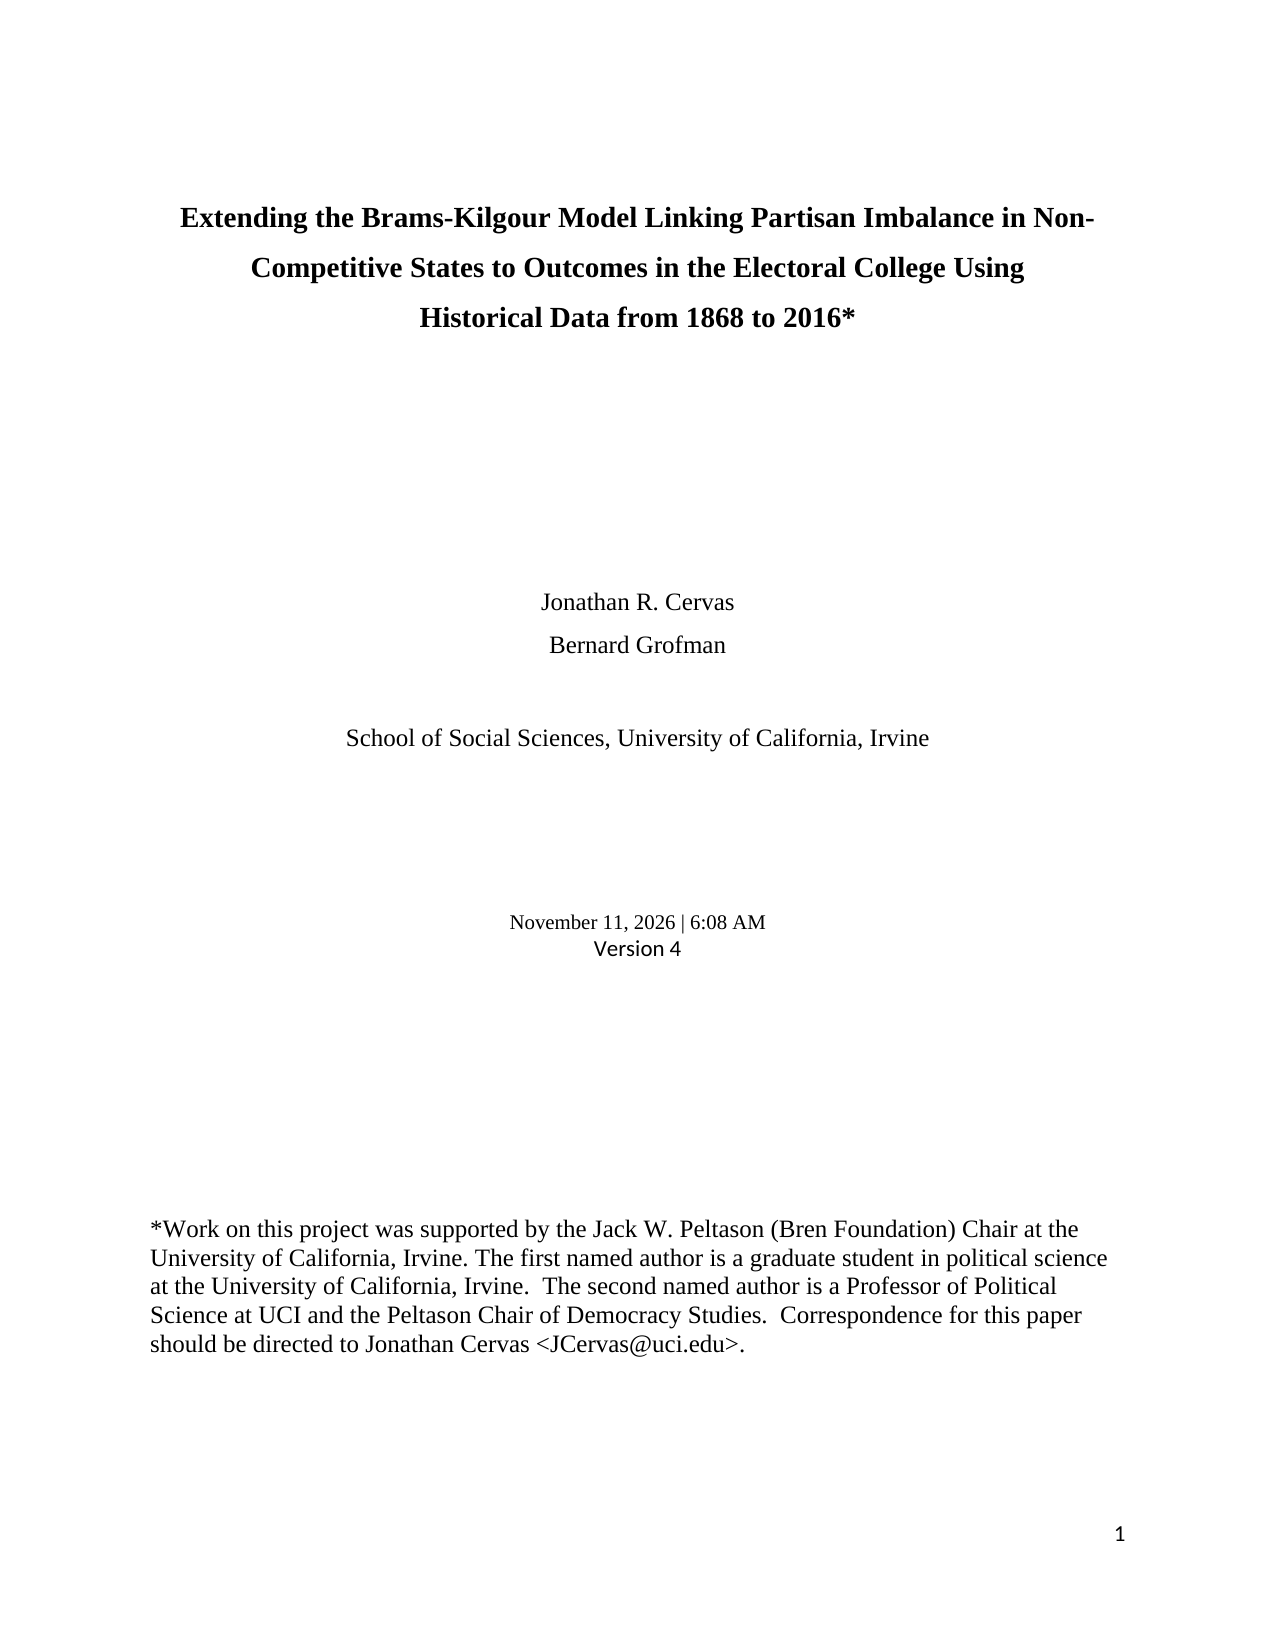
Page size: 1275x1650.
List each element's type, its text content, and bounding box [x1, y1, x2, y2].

subtitle Jonathan R. Cervas Bernard Grofman [150, 587, 1125, 659]
subtitle School of Social Sciences, University of California, Irvine [150, 723, 1125, 752]
text *Work on this project was supported by the Jack W. Peltason (Bren Foundation) Chair at the University of California, Irvine. The first named author is a graduate student in political science at the University of California, Irvine. The second named author is a Professor of Political Science at UCI and the Peltason Chair of Democracy Studies. Correspondence for this paper should be directed to Jonathan Cervas <JCervas@uci.edu>. [150, 1214, 1125, 1358]
text Version 4 [150, 934, 1125, 962]
subtitle May 15, 2017 | 11:46 AM [150, 910, 1125, 934]
subtitle Extending the Brams-Kilgour Model Linking Partisan Imbalance in Non-Competitive States to Outcomes in the Electoral College Using Historical Data from 1868 to 2016* [150, 200, 1125, 334]
